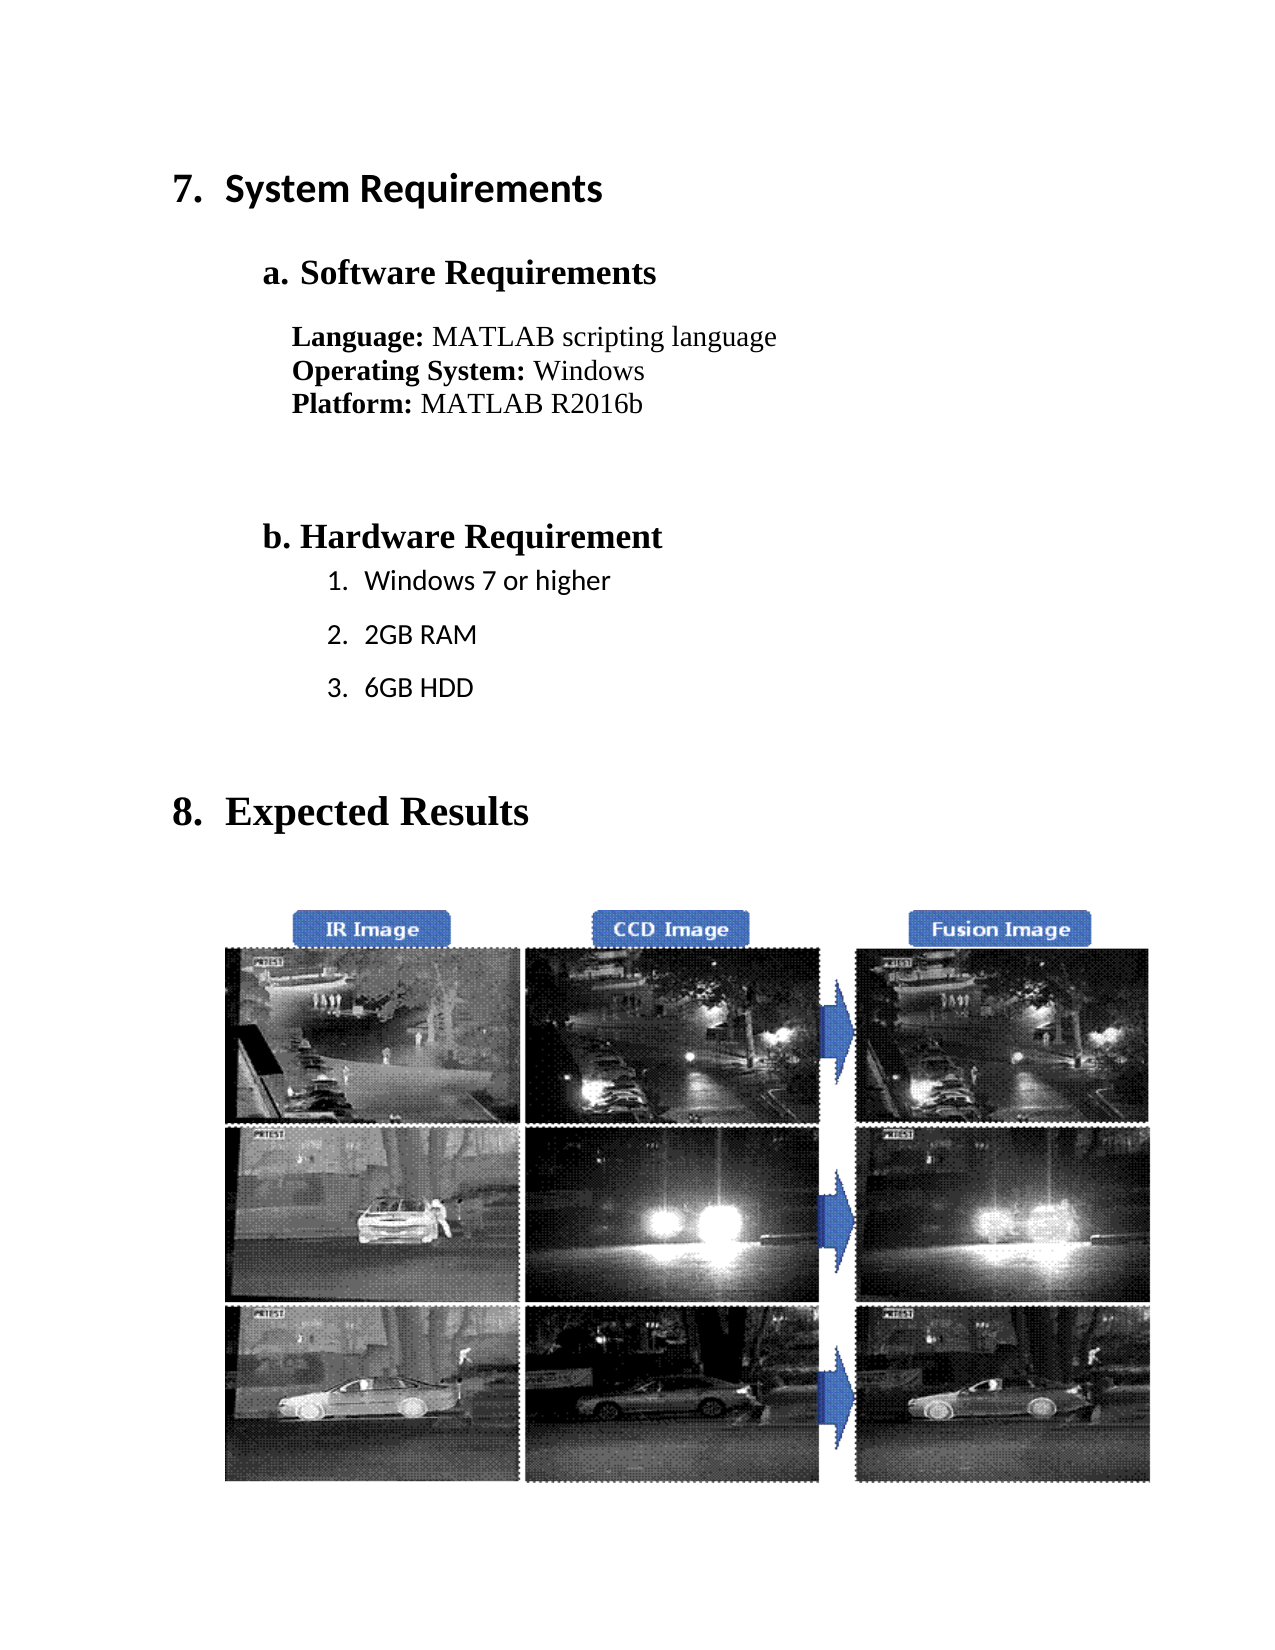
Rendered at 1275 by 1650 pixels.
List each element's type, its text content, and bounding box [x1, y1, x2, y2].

list 6GB HDD [327, 669, 1125, 705]
text Operating System: Windows [262, 353, 1125, 386]
text Language: MATLAB scripting language [262, 319, 1125, 353]
list Windows 7 or higher [327, 562, 1125, 598]
list Software Requirements [262, 251, 1125, 292]
picture [225, 910, 1152, 1483]
list 2GB RAM [327, 616, 1125, 651]
list System Requirements [187, 162, 1125, 213]
list Hardware Requirement [262, 516, 1125, 556]
list Expected Results [187, 787, 1125, 834]
text Platform: MATLAB R2016b [262, 386, 1125, 420]
